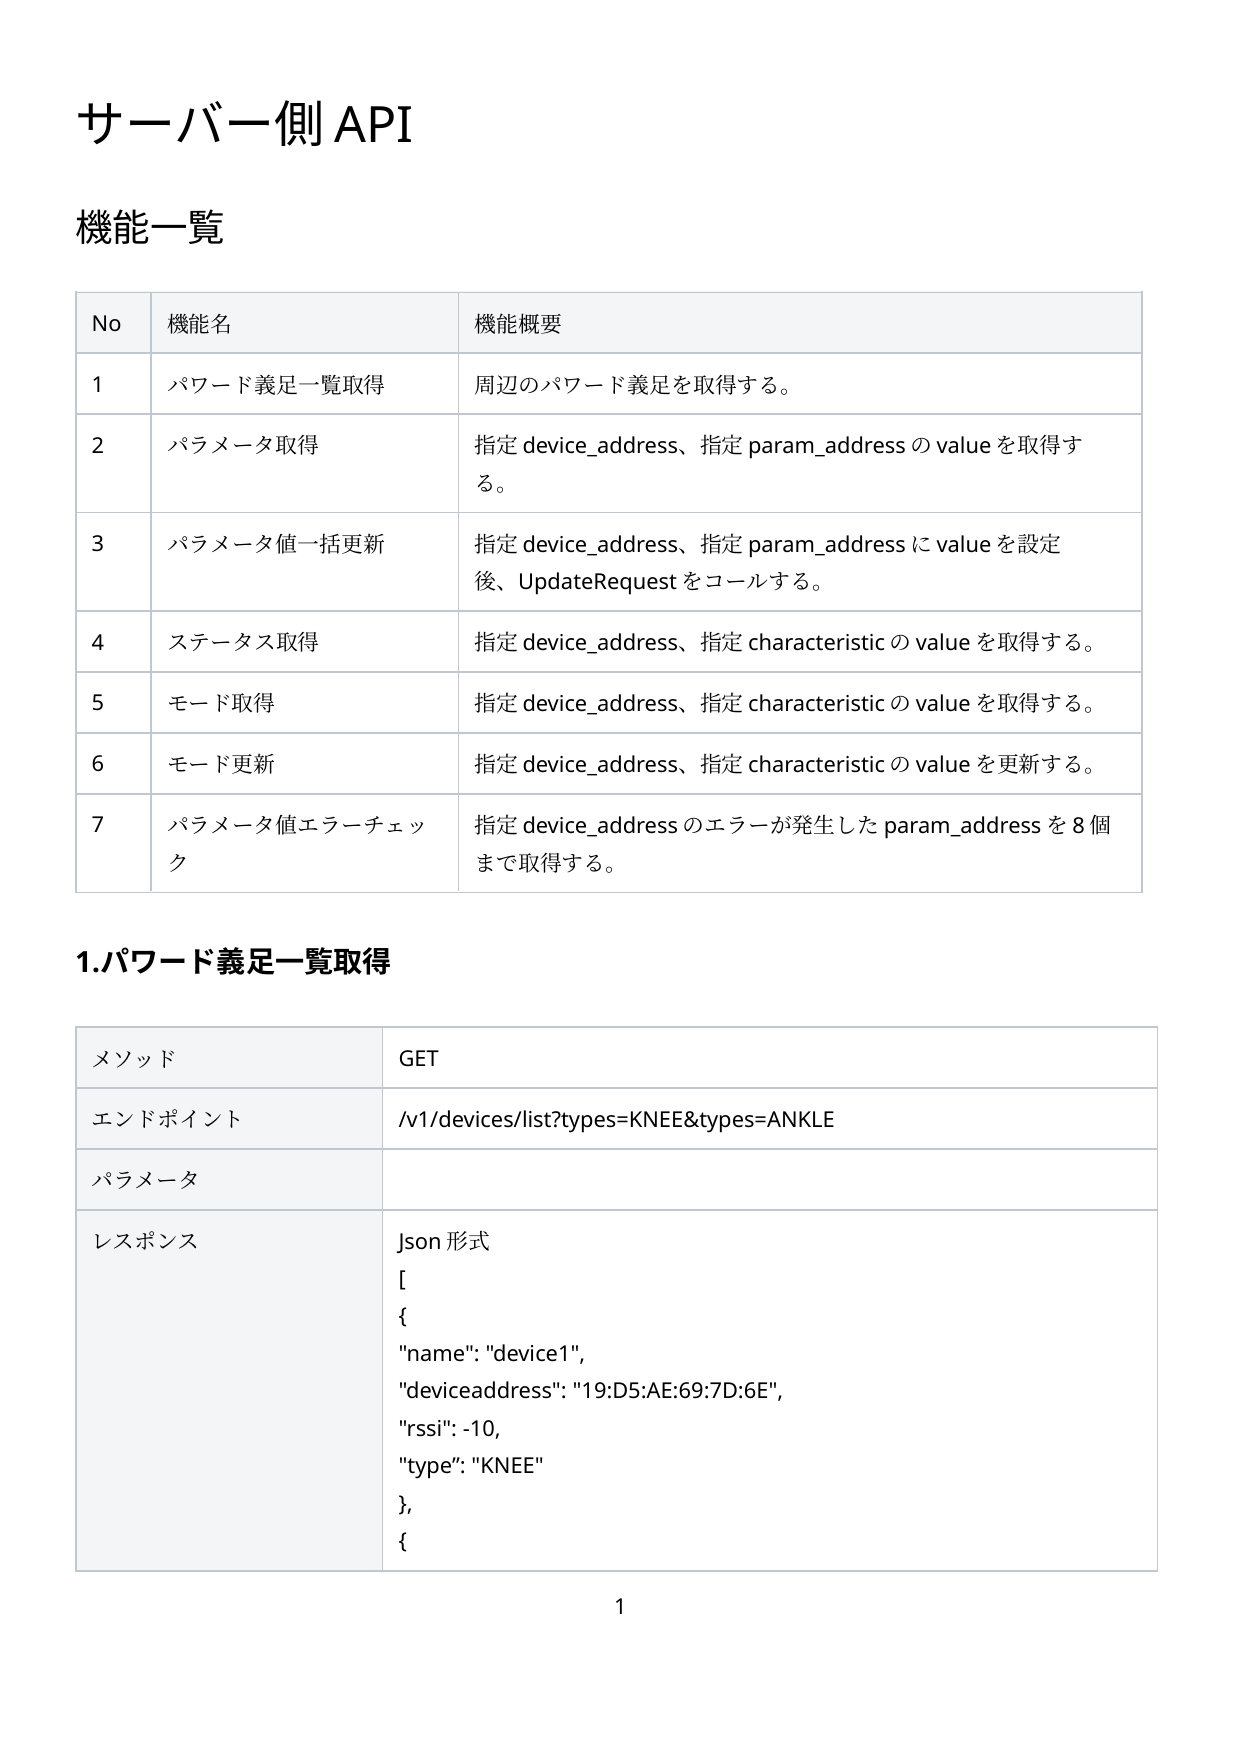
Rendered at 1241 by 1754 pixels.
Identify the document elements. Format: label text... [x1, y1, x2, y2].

table_cell モード取得 [152, 673, 458, 732]
table_cell 7 [77, 795, 150, 891]
table_cell 指定device_address、指定param_addressのvalueを取得する。 [459, 415, 1141, 512]
table_header GET [383, 1028, 1157, 1087]
table_cell 指定device_address、指定characteristicのvalueを更新する。 [459, 734, 1141, 793]
table_cell 1 [77, 354, 150, 413]
table_cell 周辺のパワード義足を取得する。 [459, 354, 1141, 413]
table_cell パラメータ取得 [152, 415, 458, 512]
table_cell 指定device_address、指定characteristicのvalueを取得する。 [459, 612, 1141, 671]
table_cell パラメータ値一括更新 [152, 513, 458, 610]
table_header メソッド [77, 1028, 382, 1087]
table_cell 2 [77, 415, 150, 512]
table_cell パラメータ値エラーチェック [152, 795, 458, 891]
table_cell 4 [77, 612, 150, 671]
table_header No [77, 293, 150, 352]
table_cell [383, 1211, 1157, 1570]
table_cell レスポンス [77, 1211, 382, 1570]
table_cell 5 [77, 673, 150, 732]
subtitle 機能一覧 [75, 187, 1165, 262]
table_header 機能名 [152, 293, 458, 352]
table_cell 6 [77, 734, 150, 793]
table_cell [383, 1150, 1157, 1209]
subtitle 1.パワード義足一覧取得 [75, 922, 1165, 997]
table_cell ステータス取得 [152, 612, 458, 671]
table_cell 3 [77, 513, 150, 610]
table_cell エンドポイント [77, 1089, 382, 1148]
table_cell /v1/devices/list?types=KNEE&types=ANKLE [383, 1089, 1157, 1148]
table_cell 指定device_address、指定characteristicのvalueを取得する。 [459, 673, 1141, 732]
table_cell モード更新 [152, 734, 458, 793]
table_cell 指定device_addressのエラーが発生したparam_addressを8個まで取得する。 [459, 795, 1141, 891]
table_header 機能概要 [459, 293, 1141, 352]
table_cell パラメータ [77, 1150, 382, 1209]
table_cell パワード義足一覧取得 [152, 354, 458, 413]
subtitle サーバー側API [75, 83, 1165, 158]
table_cell 指定device_address、指定param_addressにvalueを設定後、UpdateRequestをコールする。 [459, 513, 1141, 610]
